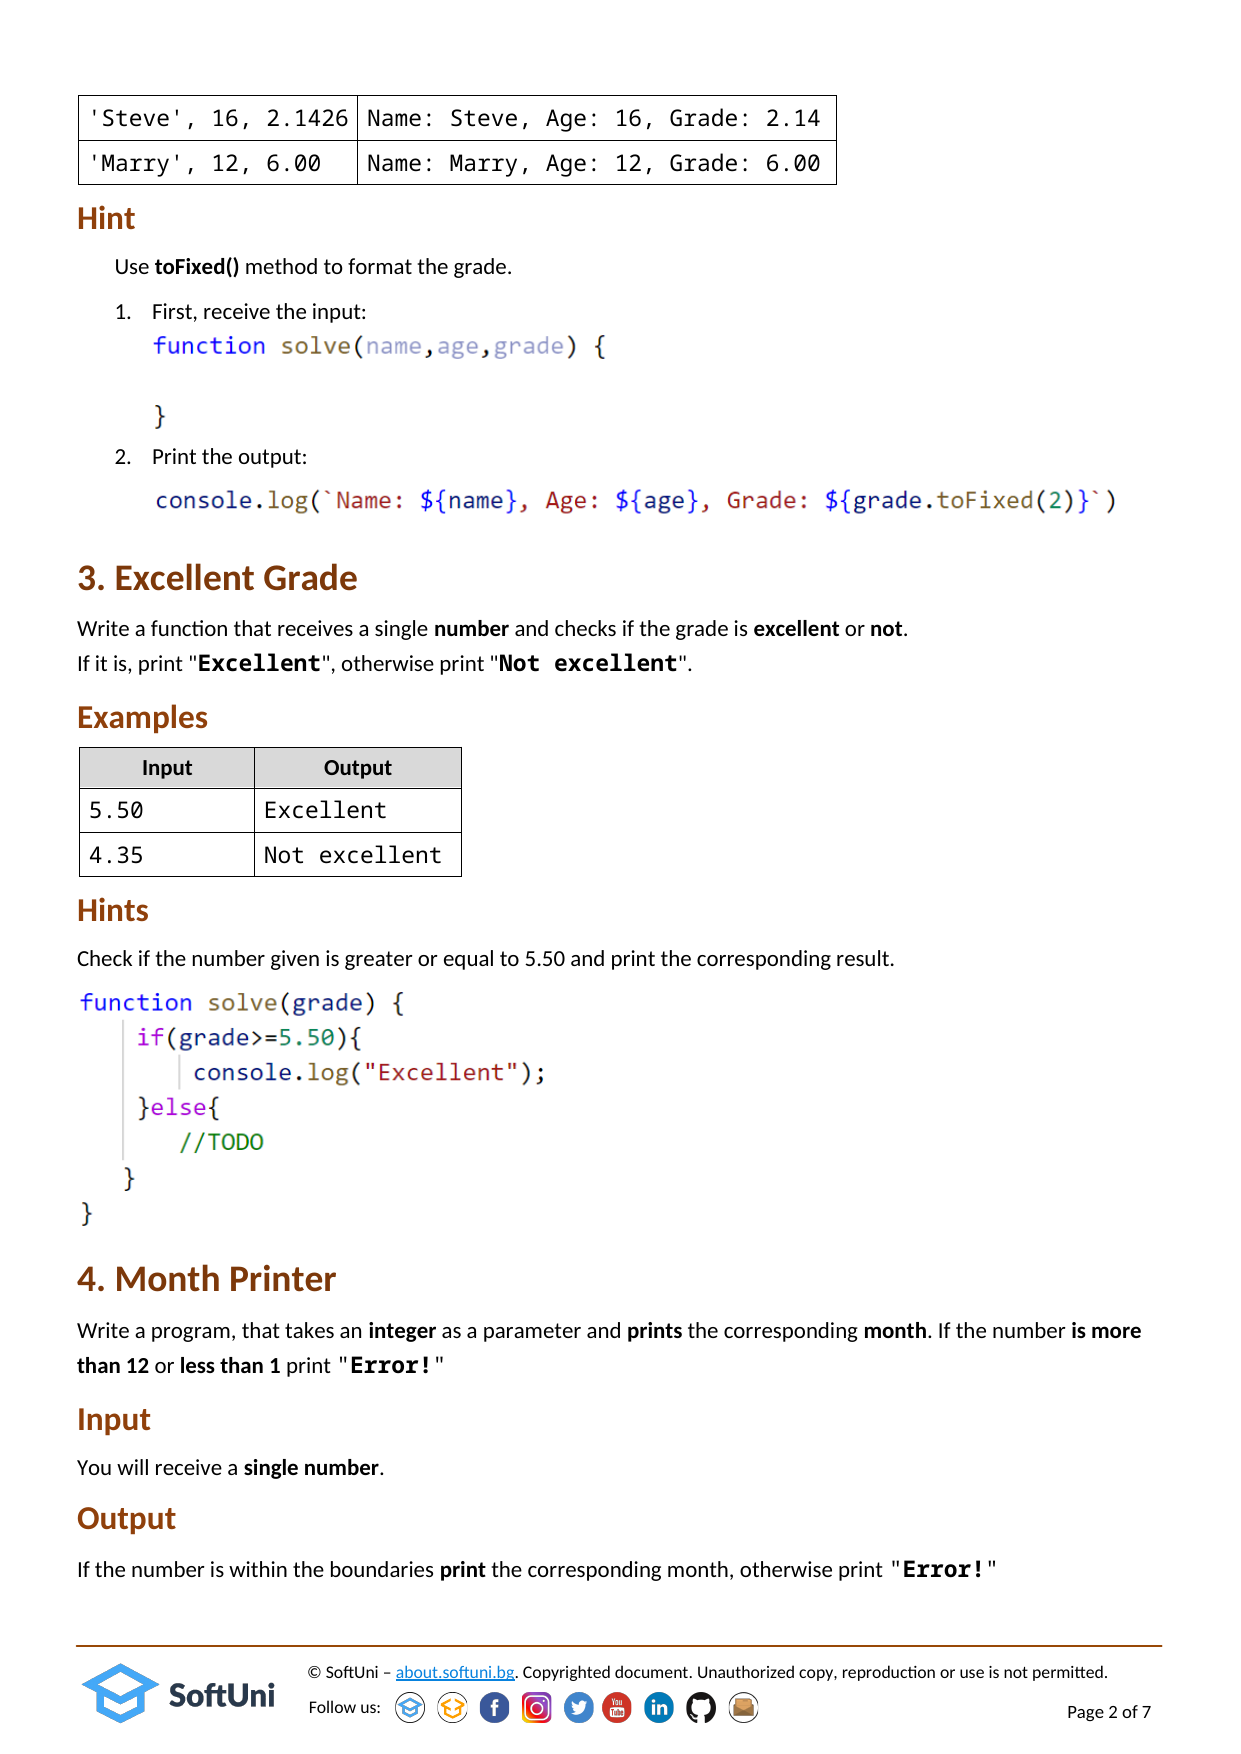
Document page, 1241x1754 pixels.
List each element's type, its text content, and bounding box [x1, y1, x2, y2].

picture [522, 1692, 552, 1723]
picture [686, 1692, 716, 1723]
list Print the output: [114, 442, 1163, 470]
subtitle Examples [77, 696, 1163, 736]
subtitle Hints [77, 889, 1163, 930]
table_cell Name: Marry, Age: 12, Grade: 6.00 [358, 141, 836, 184]
picture [665, 1714, 674, 1723]
picture [665, 1692, 674, 1701]
picture [395, 1692, 425, 1723]
subtitle Hint [77, 197, 1163, 238]
table_header Input [80, 748, 254, 787]
picture [151, 329, 630, 438]
list First, receive the input: [114, 297, 1163, 325]
table_cell Name: Steve, Age: 16, Grade: 2.14 [358, 96, 836, 139]
picture [151, 474, 1137, 529]
table_cell Excellent [255, 789, 461, 832]
picture [564, 1692, 594, 1723]
picture [76, 989, 585, 1231]
table_cell Not excellent [255, 833, 461, 876]
picture [644, 1714, 653, 1723]
picture [658, 1705, 667, 1714]
table_cell 4.35 [80, 833, 254, 876]
subtitle Excellent Grade [77, 553, 1163, 599]
picture [602, 1692, 632, 1723]
picture [728, 1692, 759, 1723]
table_cell 5.50 [80, 789, 254, 832]
subtitle Output [77, 1497, 1163, 1538]
text If the number is within the boundaries print the corresponding month, otherwise print "Error!" [77, 1552, 1163, 1584]
text Write a function that receives a single number and checks if the grade is excellent or not. If it is, print "Excellent", otherwise print "Not excellent". [77, 614, 1163, 678]
subtitle Month Printer [77, 1255, 1163, 1301]
table_header Output [255, 748, 461, 787]
subtitle Input [77, 1398, 1163, 1438]
picture [644, 1692, 653, 1701]
table_cell 'Marry', 12, 6.00 [79, 141, 357, 184]
text Check if the number given is greater or equal to 5.50 and print the corresponding result. [77, 944, 1163, 972]
picture [75, 1658, 281, 1729]
text You will receive a single number. [77, 1453, 1163, 1481]
text Use toFixed() method to format the grade. [114, 252, 1163, 280]
picture [479, 1692, 510, 1723]
table_cell 'Steve', 16, 2.1426 [79, 96, 357, 139]
picture [437, 1692, 468, 1723]
text Write a program, that takes an integer as a parameter and prints the corresponding month. If the number is more than 12 or less than 1 print "Error!" [77, 1316, 1163, 1380]
